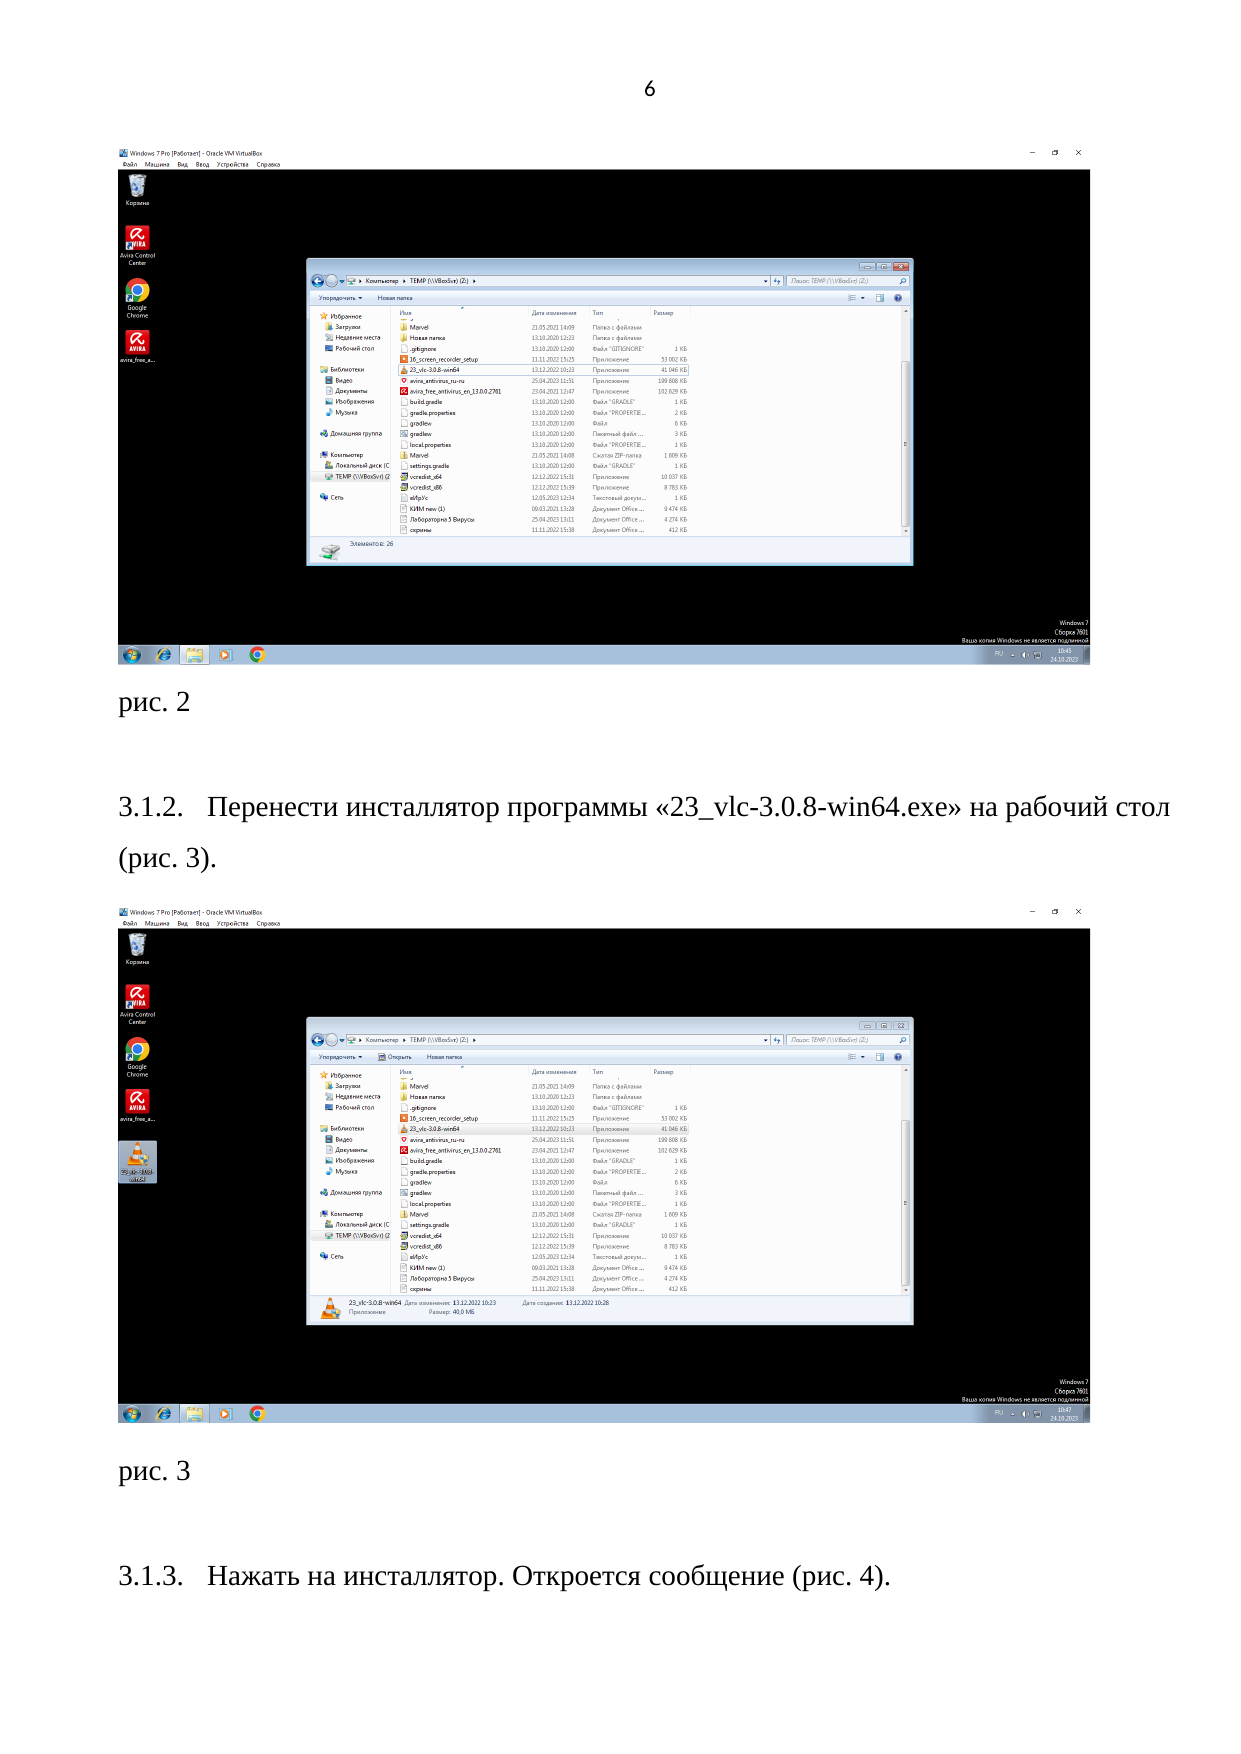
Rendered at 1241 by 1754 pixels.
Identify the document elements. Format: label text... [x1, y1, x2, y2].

text рис. 2 [118, 684, 1181, 717]
picture [118, 147, 1091, 665]
list 3.1.2. Перенести инсталлятор программы «23_vlc-3.0.8-win64.exe» на рабочий стол (рис. 3). [118, 789, 1181, 873]
list 3.1.3. Нажать на инсталлятор. Откроется сообщение (рис. 4). [118, 1558, 1181, 1592]
picture [118, 906, 1091, 1423]
text рис. 3 [118, 1453, 1181, 1486]
